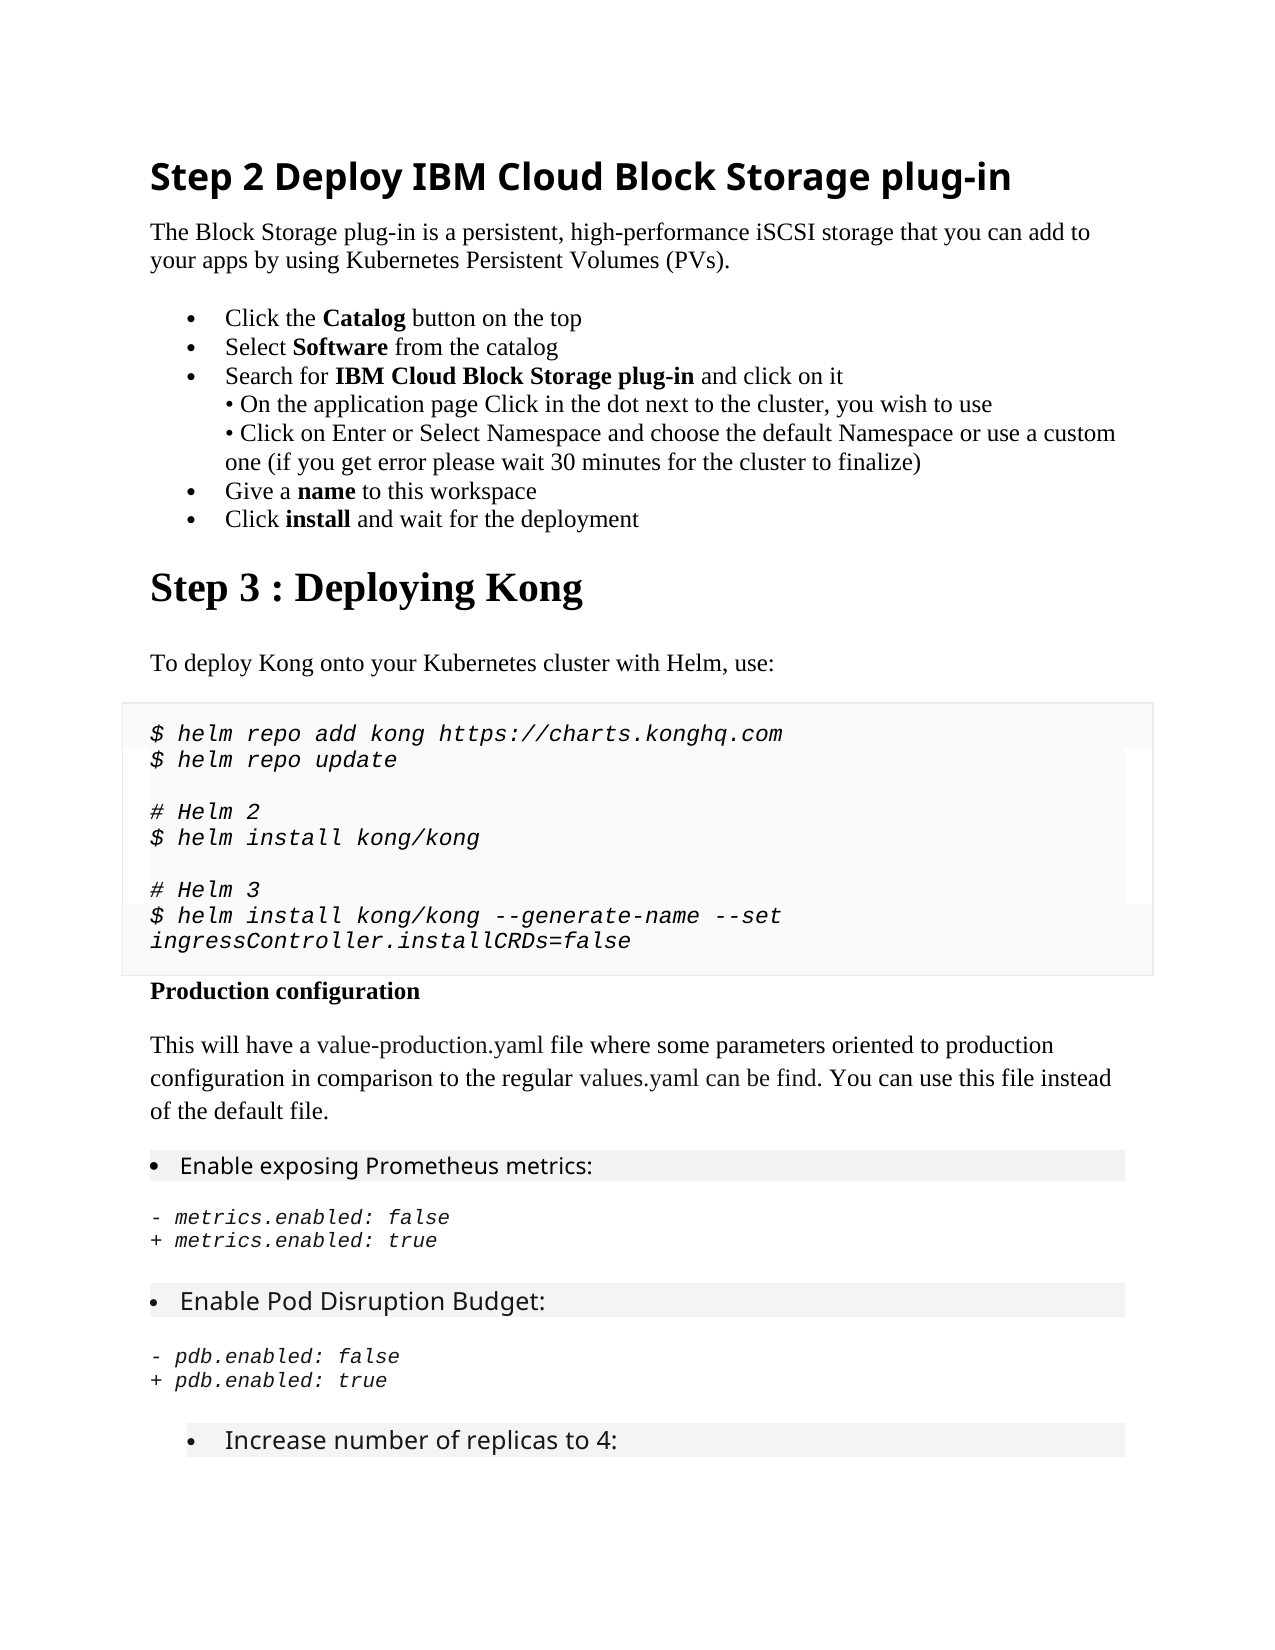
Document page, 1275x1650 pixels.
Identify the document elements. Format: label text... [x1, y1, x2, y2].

text + pdb.enabled: true [150, 1370, 1125, 1394]
list Give a name to this workspace [187, 476, 1125, 504]
text $ helm repo update [150, 748, 1125, 774]
text Step 3 : Deploying Kong [150, 562, 1125, 610]
text To deploy Kong onto your Kubernetes cluster with Helm, use: [150, 639, 1125, 677]
list Click install and wait for the deployment [187, 504, 1125, 533]
text $ helm repo add kong https://charts.konghq.com [123, 704, 1152, 748]
list Enable exposing Prometheus metrics: [150, 1150, 1125, 1181]
text - metrics.enabled: false [150, 1207, 1125, 1230]
list Enable Pod Disruption Budget: [150, 1283, 1125, 1317]
list Increase number of replicas to 4: [187, 1423, 1125, 1457]
list Click the Catalog button on the top [187, 303, 1125, 332]
text # Helm 2 [150, 800, 1125, 826]
text + metrics.enabled: true [150, 1230, 1125, 1254]
text $ helm install kong/kong --generate-name --set ingressController.installCRDs=false [123, 884, 1152, 975]
text Production configuration [150, 976, 1125, 1005]
text The Block Storage plug-in is a persistent, high-performance iSCSI storage that you can add to your apps by using Kubernetes Persistent Volumes (PVs). [150, 217, 1125, 274]
text This will have a value-production.yaml file where some parameters oriented to production configuration in comparison to the regular values.yaml can be find. You can use this file instead of the default file. [150, 1030, 1125, 1125]
text - pdb.enabled: false [150, 1346, 1125, 1370]
list Select Software from the catalog [187, 332, 1125, 361]
text $ helm install kong/kong [150, 826, 1125, 852]
list Search for IBM Cloud Block Storage plug-in and click on it • On the application page Click in the dot next to the cluster, you wish to use • Click on Enter or Select Namespace and choose the default Namespace or use a custom one (if you get error please wait 30 minutes for the cluster to finalize) [187, 361, 1125, 476]
text Step 2 Deploy IBM Cloud Block Storage plug-in [150, 150, 1125, 201]
